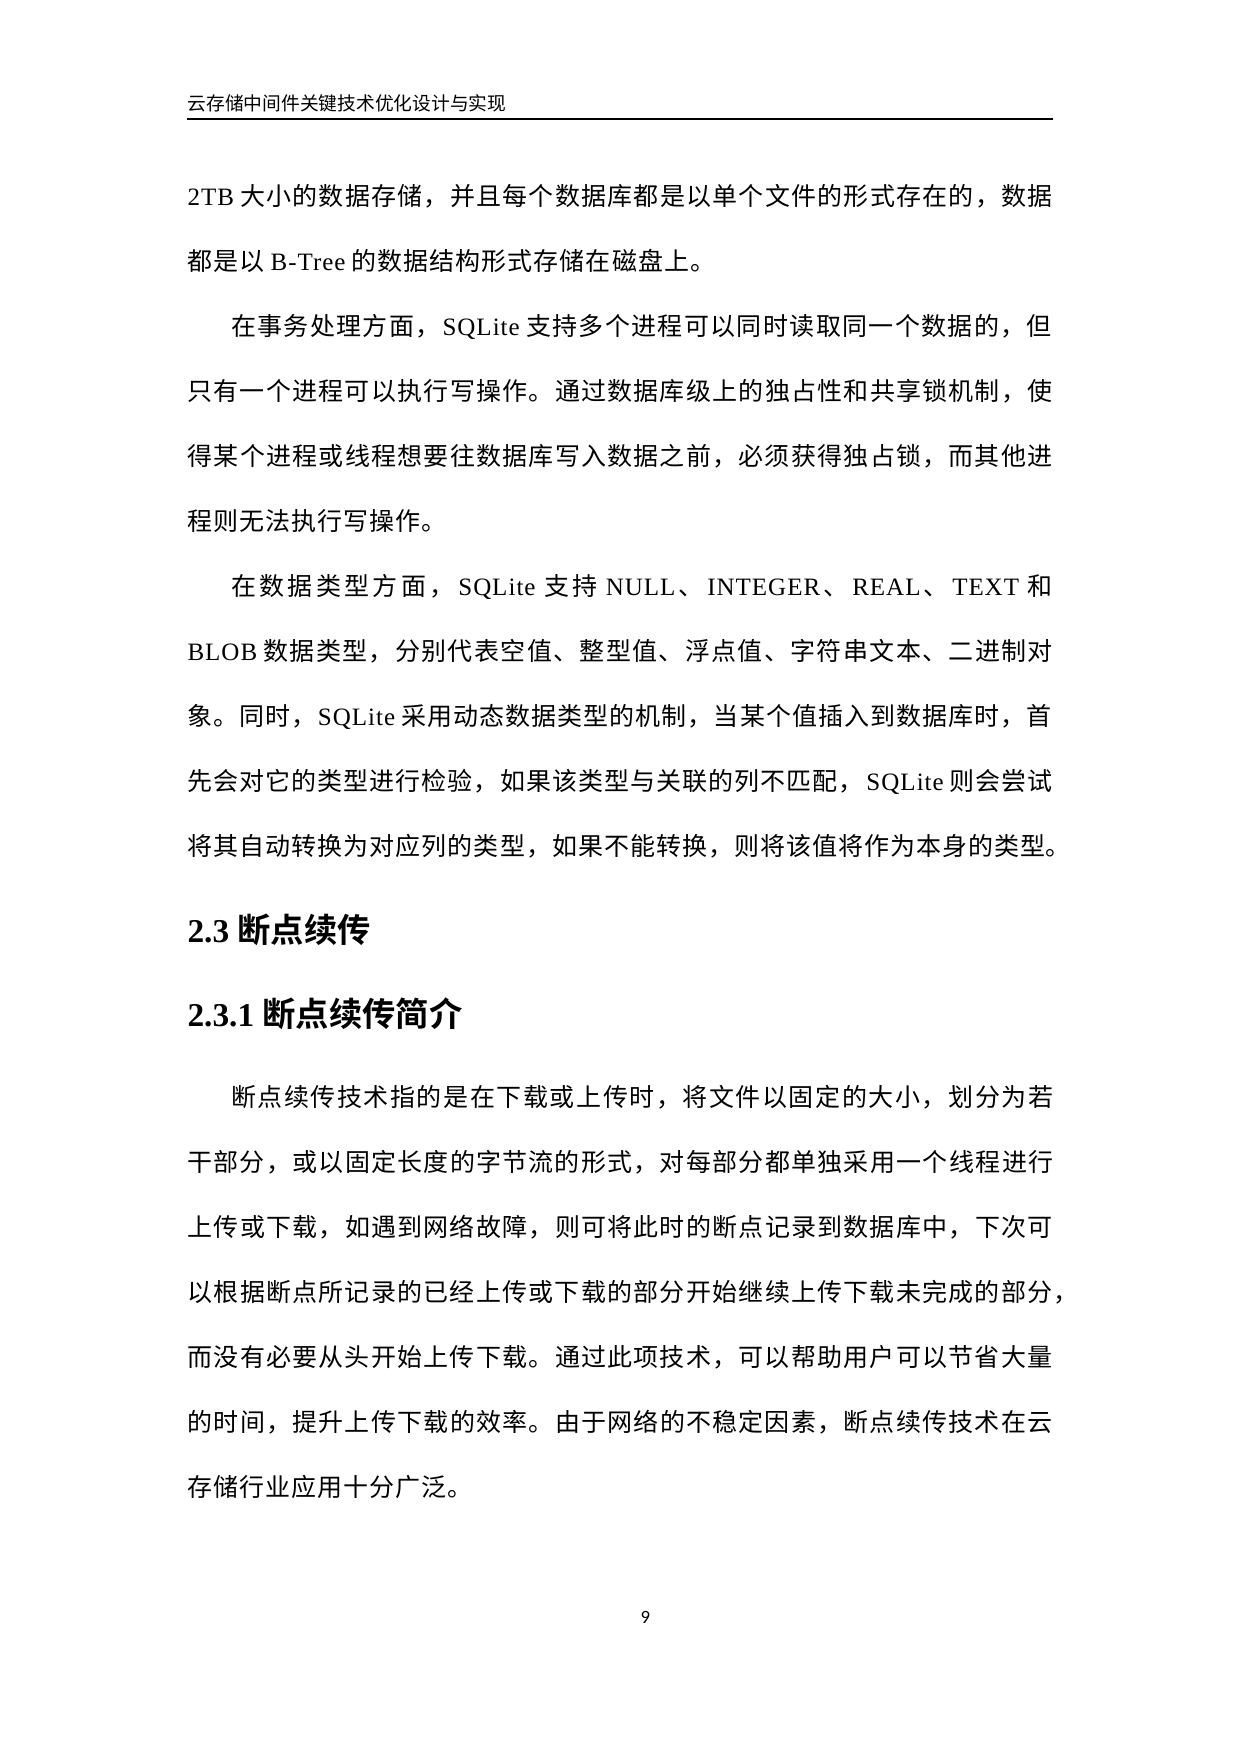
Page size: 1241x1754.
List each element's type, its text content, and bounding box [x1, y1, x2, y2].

subtitle 2.3.1 断点续传简介 [187, 979, 1053, 1044]
text 断点续传技术指的是在下载或上传时，将文件以固定的大小，划分为若干部分，或以固定长度的字节流的形式，对每部分都单独采用一个线程进行上传或下载，如遇到网络故障，则可将此时的断点记录到数据库中，下次可以根据断点所记录的已经上传或下载的部分开始继续上传下载未完成的部分，而没有必要从头开始上传下载。通过此项技术，可以帮助用户可以节省大量的时间，提升上传下载的效率。由于网络的不稳定因素，断点续传技术在云存储行业应用十分广泛。 [187, 1063, 1053, 1518]
text 在数据类型方面，SQLite支持NULL、INTEGER、REAL、TEXT和BLOB数据类型，分别代表空值、整型值、浮点值、字符串文本、二进制对象。同时，SQLite采用动态数据类型的机制，当某个值插入到数据库时，首先会对它的类型进行检验，如果该类型与关联的列不匹配，SQLite则会尝试将其自动转换为对应列的类型，如果不能转换，则将该值将作为本身的类型。 [187, 552, 1053, 877]
subtitle 2.3 断点续传 [187, 896, 1053, 961]
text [187, 162, 1053, 292]
text 在事务处理方面，SQLite支持多个进程可以同时读取同一个数据的，但只有一个进程可以执行写操作。通过数据库级上的独占性和共享锁机制，使得某个进程或线程想要往数据库写入数据之前，必须获得独占锁，而其他进程则无法执行写操作。 [187, 292, 1053, 552]
